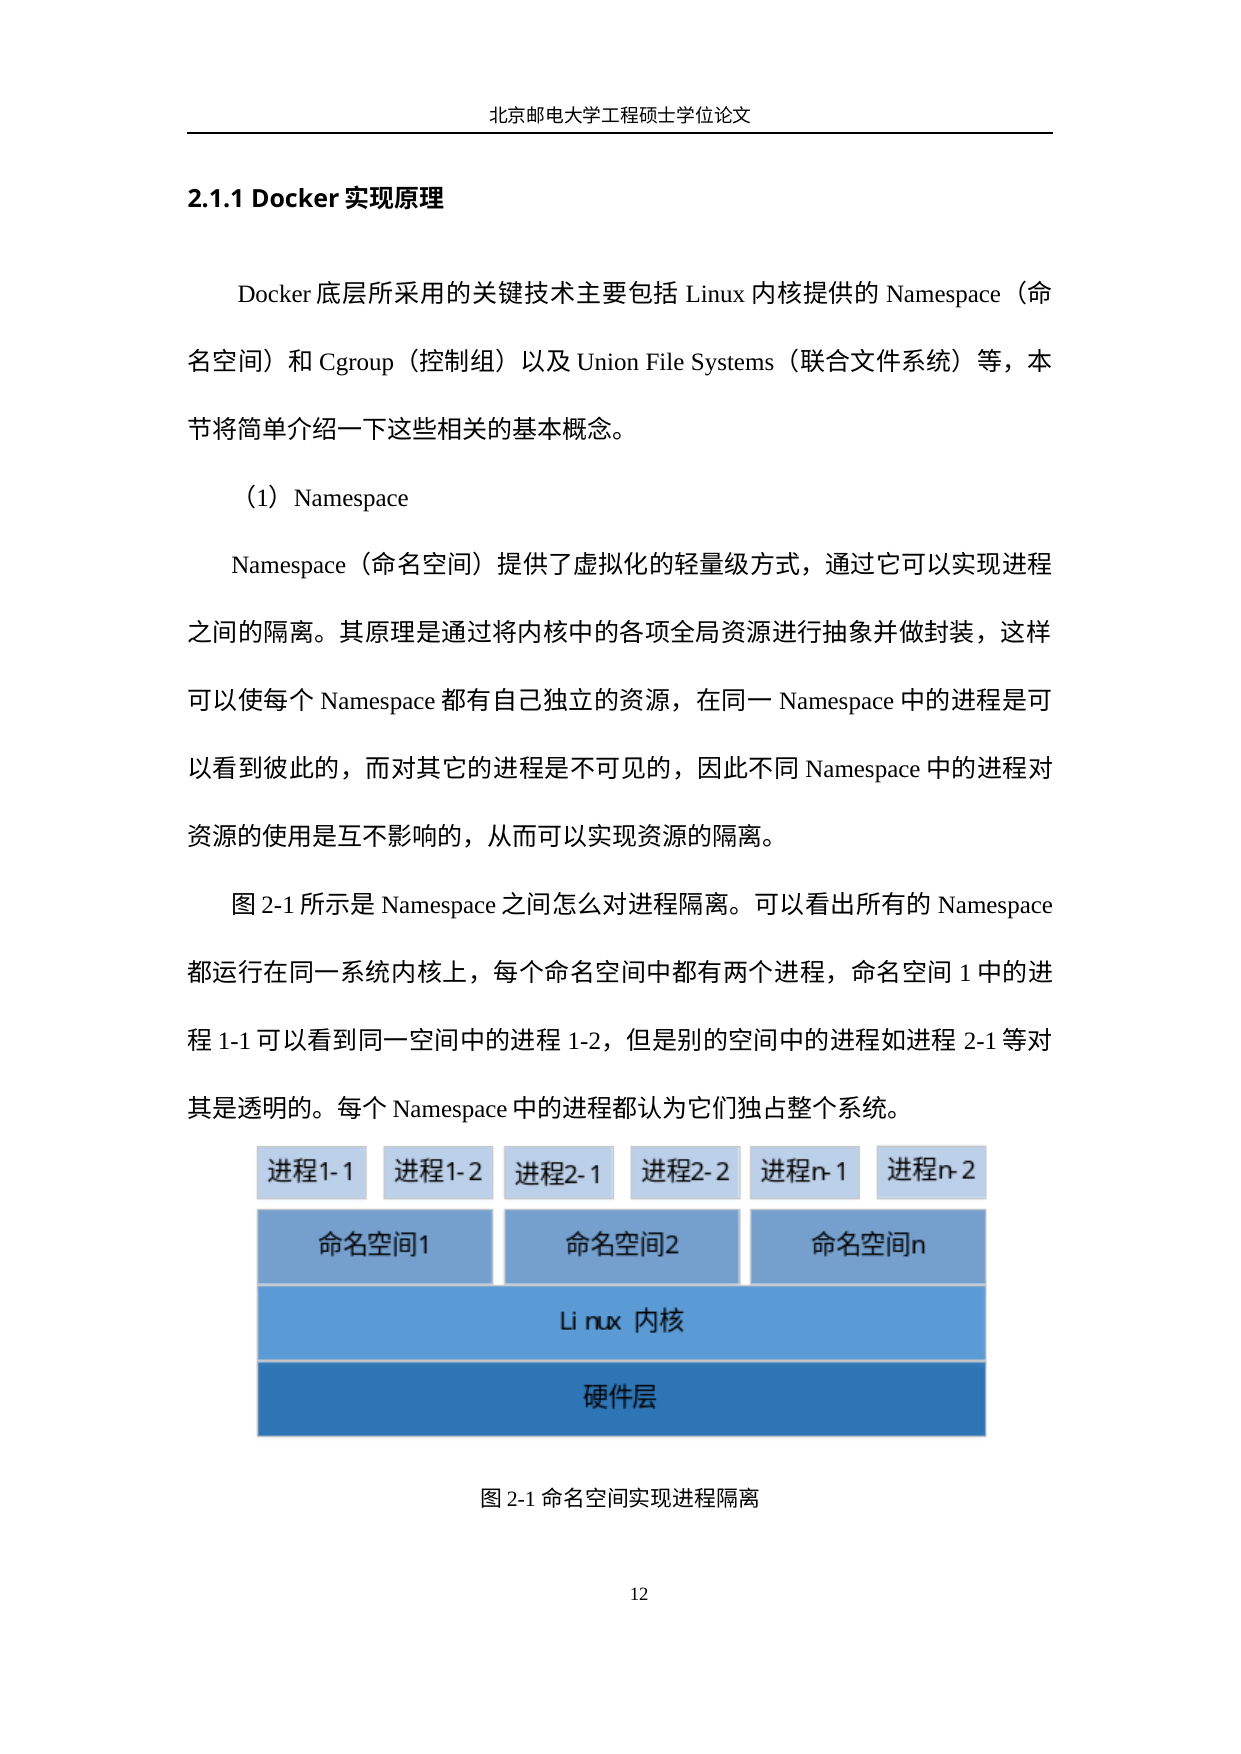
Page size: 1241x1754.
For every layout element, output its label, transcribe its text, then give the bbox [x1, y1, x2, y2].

text Namespace（命名空间）提供了虚拟化的轻量级方式，通过它可以实现进程之间的隔离。其原理是通过将内核中的各项全局资源进行抽象并做封装，这样可以使每个Namespace都有自己独立的资源，在同一Namespace中的进程是可以看到彼此的，而对其它的进程是不可见的，因此不同Namespace中的进程对资源的使用是互不影响的，从而可以实现资源的隔离。 [187, 529, 1053, 869]
text （1）Namespace [187, 461, 1053, 529]
subtitle 2.1.1 Docker实现原理 [187, 162, 1053, 230]
text 图2-1 命名空间实现进程隔离 [187, 1480, 1053, 1514]
text 图2-1所示是Namespace之间怎么对进程隔离。可以看出所有的Namespace都运行在同一系统内核上，每个命名空间中都有两个进程，命名空间1中的进程1-1可以看到同一空间中的进程1-2，但是别的空间中的进程如进程2-1等对其是透明的。每个Namespace中的进程都认为它们独占整个系统。 [187, 869, 1053, 1140]
text Docker底层所采用的关键技术主要包括Linux内核提供的Namespace（命名空间）和Cgroup（控制组）以及Union File Systems（联合文件系统）等，本节将简单介绍一下这些相关的基本概念。 [187, 257, 1053, 461]
